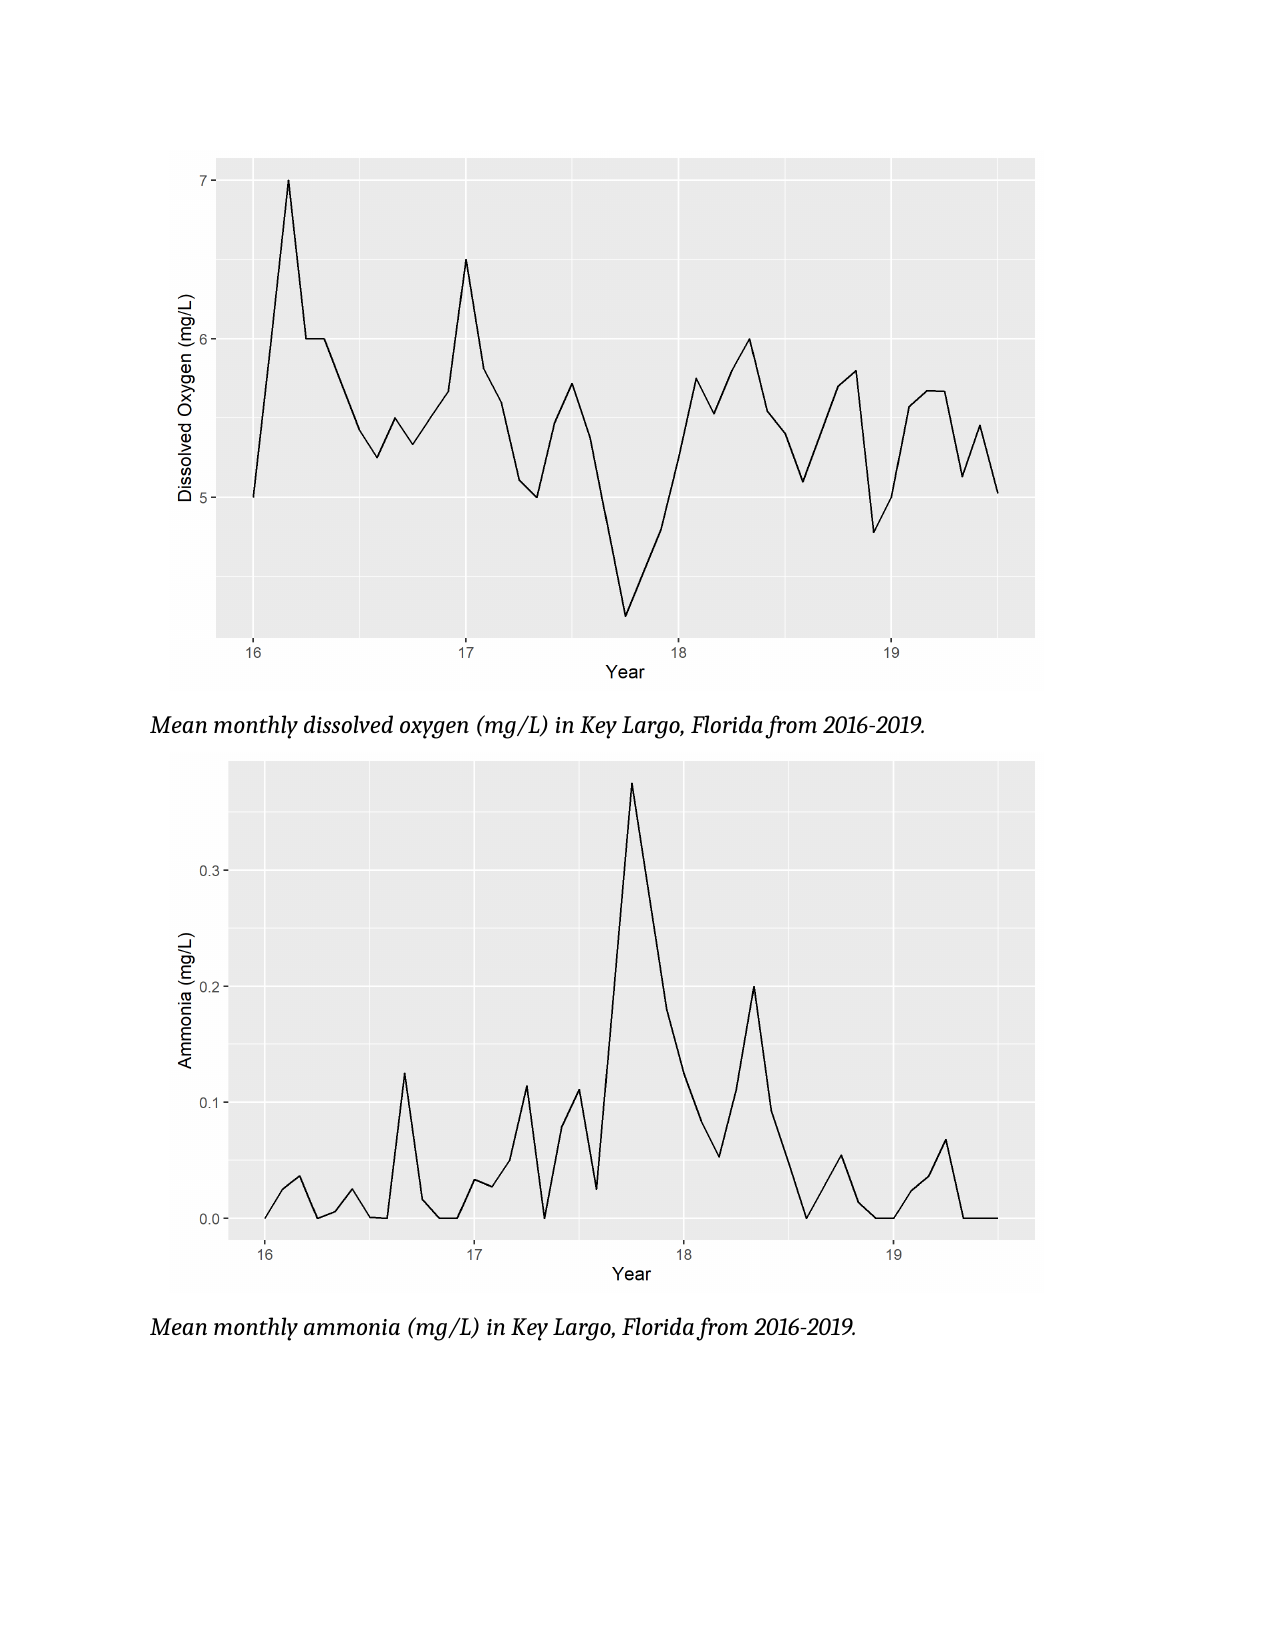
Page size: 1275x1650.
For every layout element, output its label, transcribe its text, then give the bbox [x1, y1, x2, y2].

picture [168, 150, 1044, 691]
text Mean monthly ammonia (mg/L) in Key Largo, Florida from 2016-2019. [150, 1313, 1125, 1342]
picture [168, 752, 1044, 1293]
text Mean monthly dissolved oxygen (mg/L) in Key Largo, Florida from 2016-2019. [150, 711, 1125, 740]
